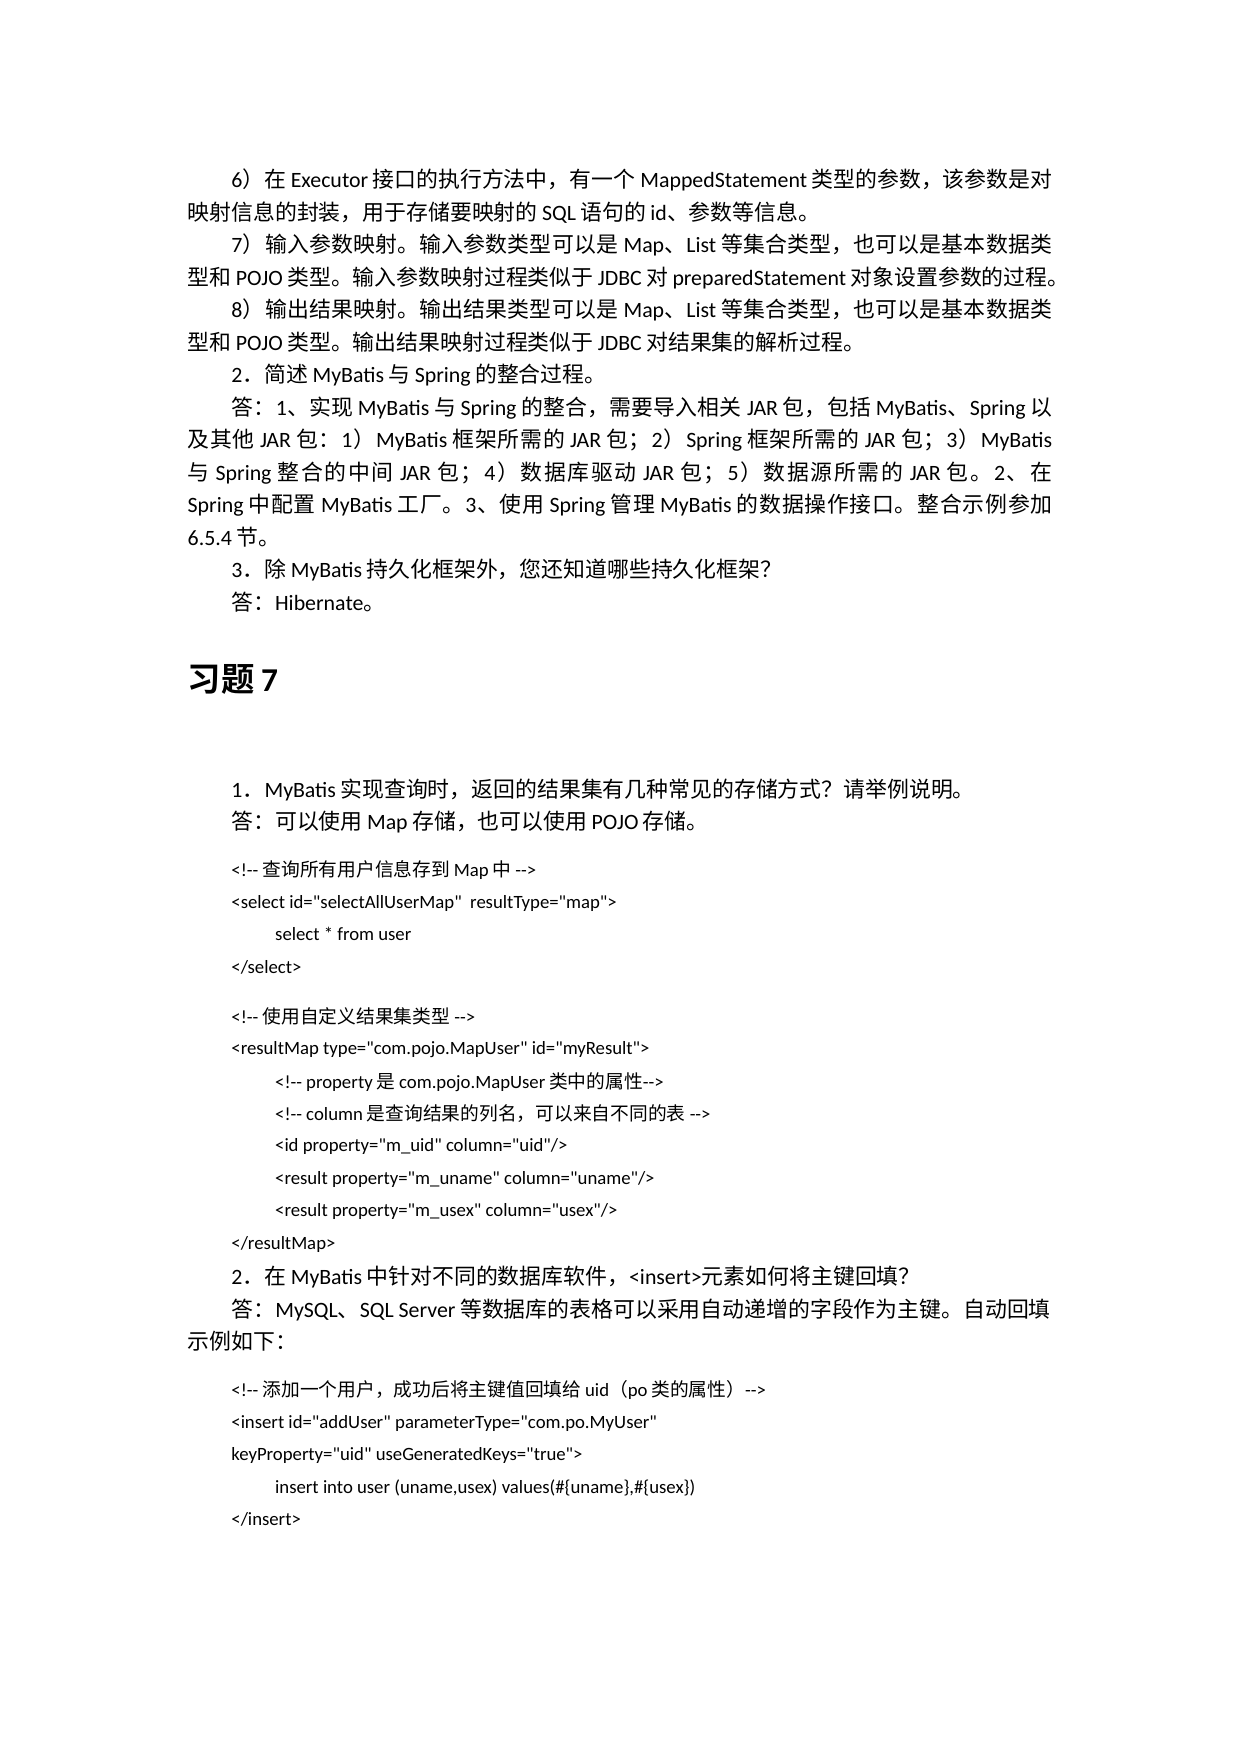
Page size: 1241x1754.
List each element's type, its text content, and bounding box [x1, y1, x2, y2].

text <select id="selectAllUserMap" resultType="map"> [187, 885, 1053, 917]
text <result property="m_usex" column="usex"/> [187, 1194, 1053, 1226]
text keyProperty="uid" useGeneratedKeys="true"> [187, 1437, 1053, 1470]
text <insert id="addUser" parameterType="com.po.MyUser" [187, 1405, 1053, 1437]
text <!-- 查询所有用户信息存到Map中 --> [187, 852, 1053, 885]
text <!-- 使用自定义结果集类型 --> [187, 999, 1053, 1031]
text <resultMap type="com.pojo.MapUser" id="myResult"> [187, 1031, 1053, 1064]
text <!-- 添加一个用户，成功后将主键值回填给uid（po类的属性）--> [187, 1372, 1053, 1405]
text 2．在MyBatis中针对不同的数据库软件，<insert>元素如何将主键回填？ [187, 1259, 1053, 1291]
text <!-- property是com.pojo.MapUser类中的属性--> [187, 1064, 1053, 1096]
text </insert> [187, 1502, 1053, 1535]
text 答：1、实现MyBatis与Spring的整合，需要导入相关JAR包，包括MyBatis、Spring以及其他JAR包：1）MyBatis框架所需的JAR包；2）Spring框架所需的JAR包；3）MyBatis与Spring整合的中间JAR包；4）数据库驱动JAR包；5）数据源所需的JAR包。2、在Spring中配置MyBatis工厂。3、使用Spring管理MyBatis的数据操作接口。整合示例参加6.5.4节。 [187, 389, 1053, 552]
subtitle 习题7 [187, 644, 1053, 709]
text insert into user (uname,usex) values(#{uname},#{usex}) [187, 1470, 1053, 1502]
text select * from user [187, 917, 1053, 950]
text 答：可以使用Map存储，也可以使用POJO存储。 [187, 804, 1053, 836]
text </resultMap> [187, 1226, 1053, 1259]
text <result property="m_uname" column="uname"/> [187, 1161, 1053, 1194]
text 8）输出结果映射。输出结果类型可以是Map、List等集合类型，也可以是基本数据类型和POJO类型。输出结果映射过程类似于JDBC对结果集的解析过程。 [187, 292, 1053, 357]
text 3．除MyBatis持久化框架外，您还知道哪些持久化框架？ [187, 552, 1053, 584]
text 7）输入参数映射。输入参数类型可以是Map、List等集合类型，也可以是基本数据类型和POJO类型。输入参数映射过程类似于JDBC对preparedStatement对象设置参数的过程。 [187, 227, 1053, 292]
text 1．MyBatis实现查询时，返回的结果集有几种常见的存储方式？请举例说明。 [187, 771, 1053, 804]
text 答：Hibernate。 [187, 584, 1053, 617]
text </select> [187, 950, 1053, 982]
text 答：MySQL、SQL Server等数据库的表格可以采用自动递增的字段作为主键。自动回填示例如下： [187, 1291, 1053, 1356]
text 2．简述MyBatis与Spring的整合过程。 [187, 357, 1053, 389]
text <id property="m_uid" column="uid"/> [187, 1129, 1053, 1161]
text <!-- column是查询结果的列名，可以来自不同的表 --> [187, 1096, 1053, 1129]
text 6）在Executor接口的执行方法中，有一个MappedStatement类型的参数，该参数是对映射信息的封装，用于存储要映射的SQL语句的id、参数等信息。 [187, 162, 1053, 227]
